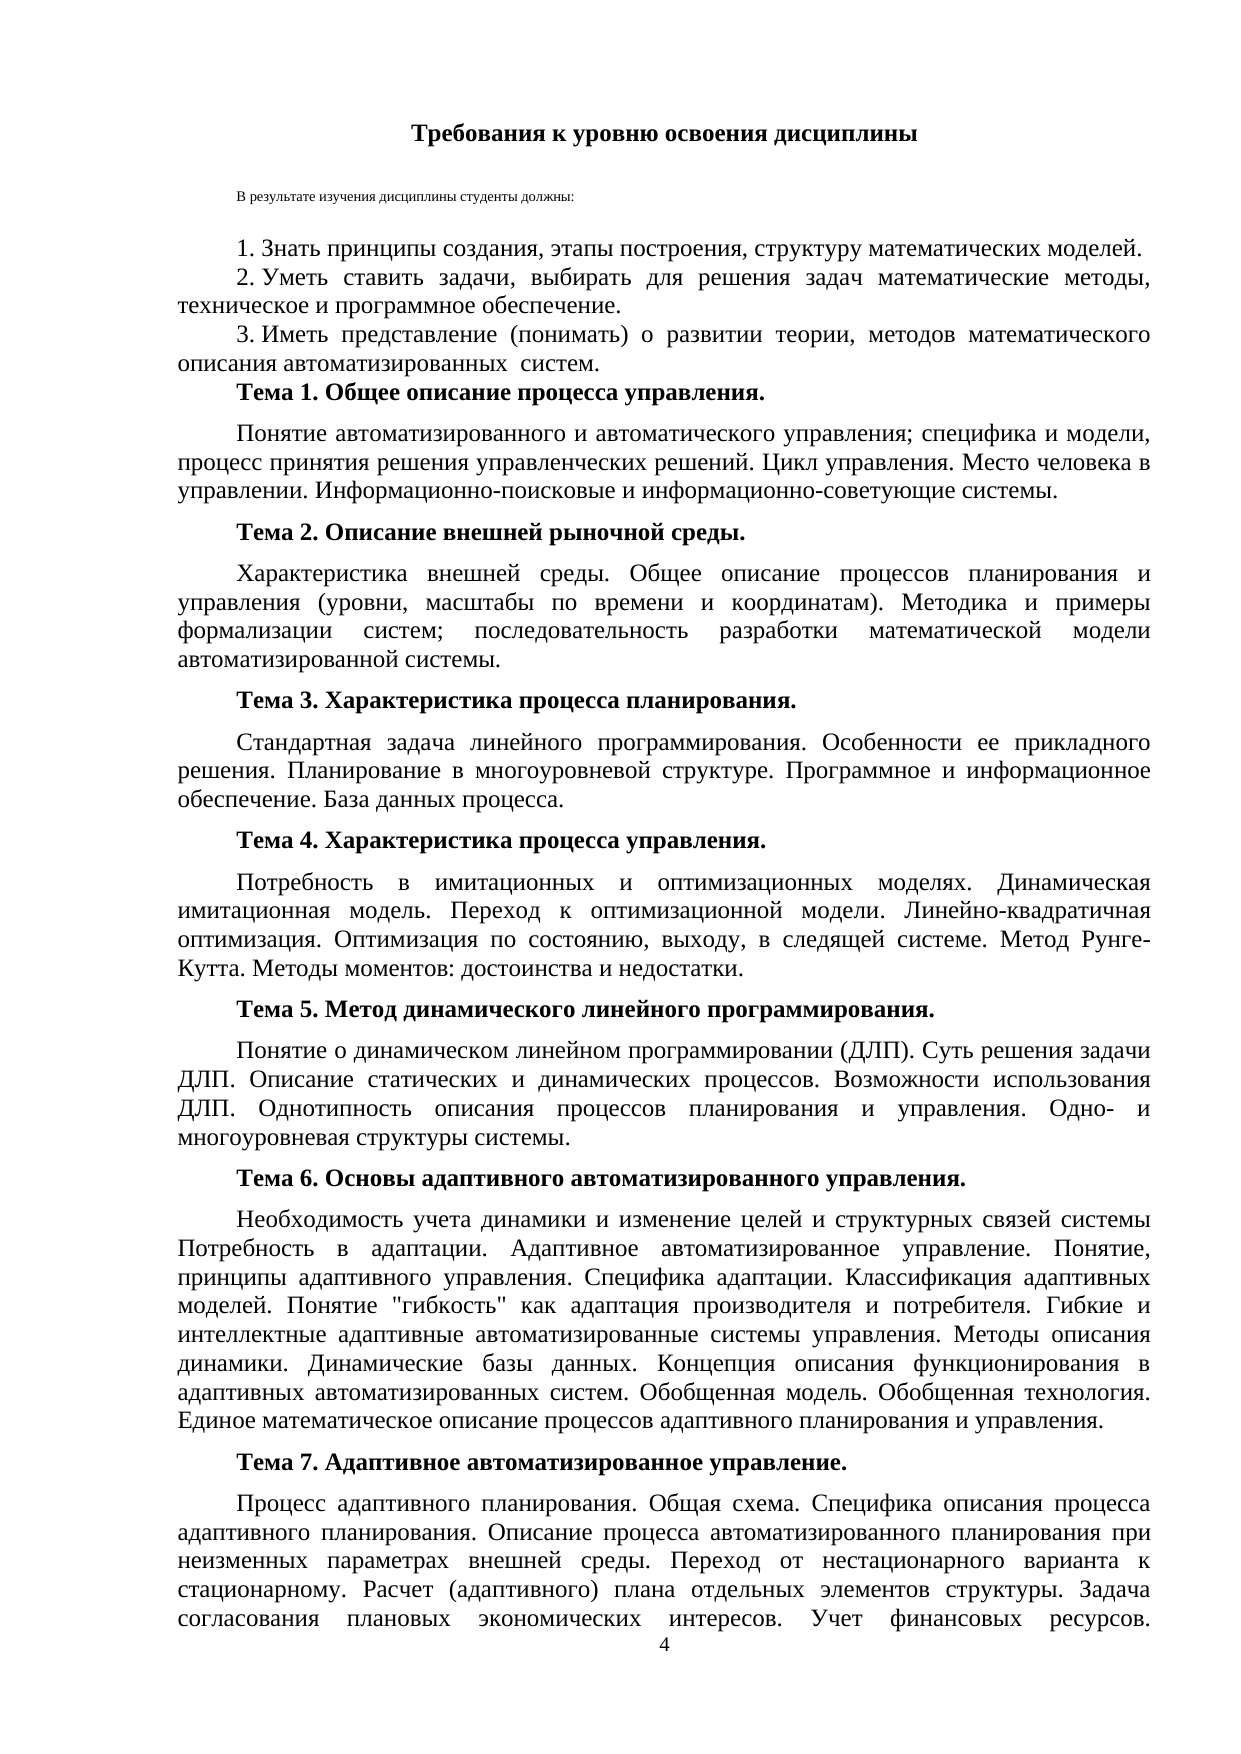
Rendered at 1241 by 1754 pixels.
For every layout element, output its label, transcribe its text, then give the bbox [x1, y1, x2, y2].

text Тема 5. Метод динамического линейного программирования. [177, 994, 1152, 1023]
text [177, 1488, 1152, 1632]
text 3. Иметь представление (понимать) о развитии теории, методов математического описания автоматизированных систем. [177, 319, 1152, 377]
text Тема 1. Общее описание процесса управления. [177, 377, 1152, 406]
text Стандартная задача линейного программирования. Особенности ее прикладного решения. Планирование в многоуровневой структуре. Программное и информационное обеспечение. База данных процесса. [177, 727, 1152, 813]
text В результате изучения дисциплины студенты должны: [177, 176, 1152, 204]
text Тема 7. Адаптивное автоматизированное управление. [177, 1447, 1152, 1476]
text Характеристика внешней среды. Общее описание процессов планирования и управления (уровни, масштабы по времени и координатам). Методика и примеры формализации систем; последовательность разработки математической модели автоматизированной системы. [177, 558, 1152, 673]
text Необходимость учета динамики и изменение целей и структурных связей системы Потребность в адаптации. Адаптивное автоматизированное управление. Понятие, принципы адаптивного управления. Специфика адаптации. Классификация адаптивных моделей. Понятие "гибкость" как адаптация производителя и потребителя. Гибкие и интеллектные адаптивные автоматизированные системы управления. Методы описания динамики. Динамические базы данных. Концепция описания функционирования в адаптивных автоматизированных систем. Обобщенная модель. Обобщенная технология. Единое математическое описание процессов адаптивного планирования и управления. [177, 1204, 1152, 1434]
text Тема 2. Описание внешней рыночной среды. [177, 517, 1152, 546]
text Понятие автоматизированного и автоматического управления; специфика и модели, процесс принятия решения управленческих решений. Цикл управления. Место человека в управлении. Информационно-поисковые и информационно-советующие системы. [177, 418, 1152, 504]
text 1. Знать принципы создания, этапы построения, структуру математических моделей. [177, 233, 1152, 262]
text Требования к уровню освоения дисциплины [177, 118, 1152, 147]
text Тема 3. Характеристика процесса планирования. [177, 686, 1152, 714]
text Тема 4. Характеристика процесса управления. [177, 826, 1152, 854]
text Понятие о динамическом линейном программировании (ДЛП). Суть решения задачи ДЛП. Описание статических и динамических процессов. Возможности использования ДЛП. Однотипность описания процессов планирования и управления. Одно- и многоуровневая структуры системы. [177, 1036, 1152, 1151]
text 2. Уметь ставить задачи, выбирать для решения задач математические методы, техническое и программное обеспечение. [177, 262, 1152, 319]
text Тема 6. Основы адаптивного автоматизированного управления. [177, 1163, 1152, 1192]
text Потребность в имитационных и оптимизационных моделях. Динамическая имитационная модель. Переход к оптимизационной модели. Линейно-квадратичная оптимизация. Оптимизация по состоянию, выходу, в следящей системе. Метод Рунге-Кутта. Методы моментов: достоинства и недостатки. [177, 867, 1152, 982]
